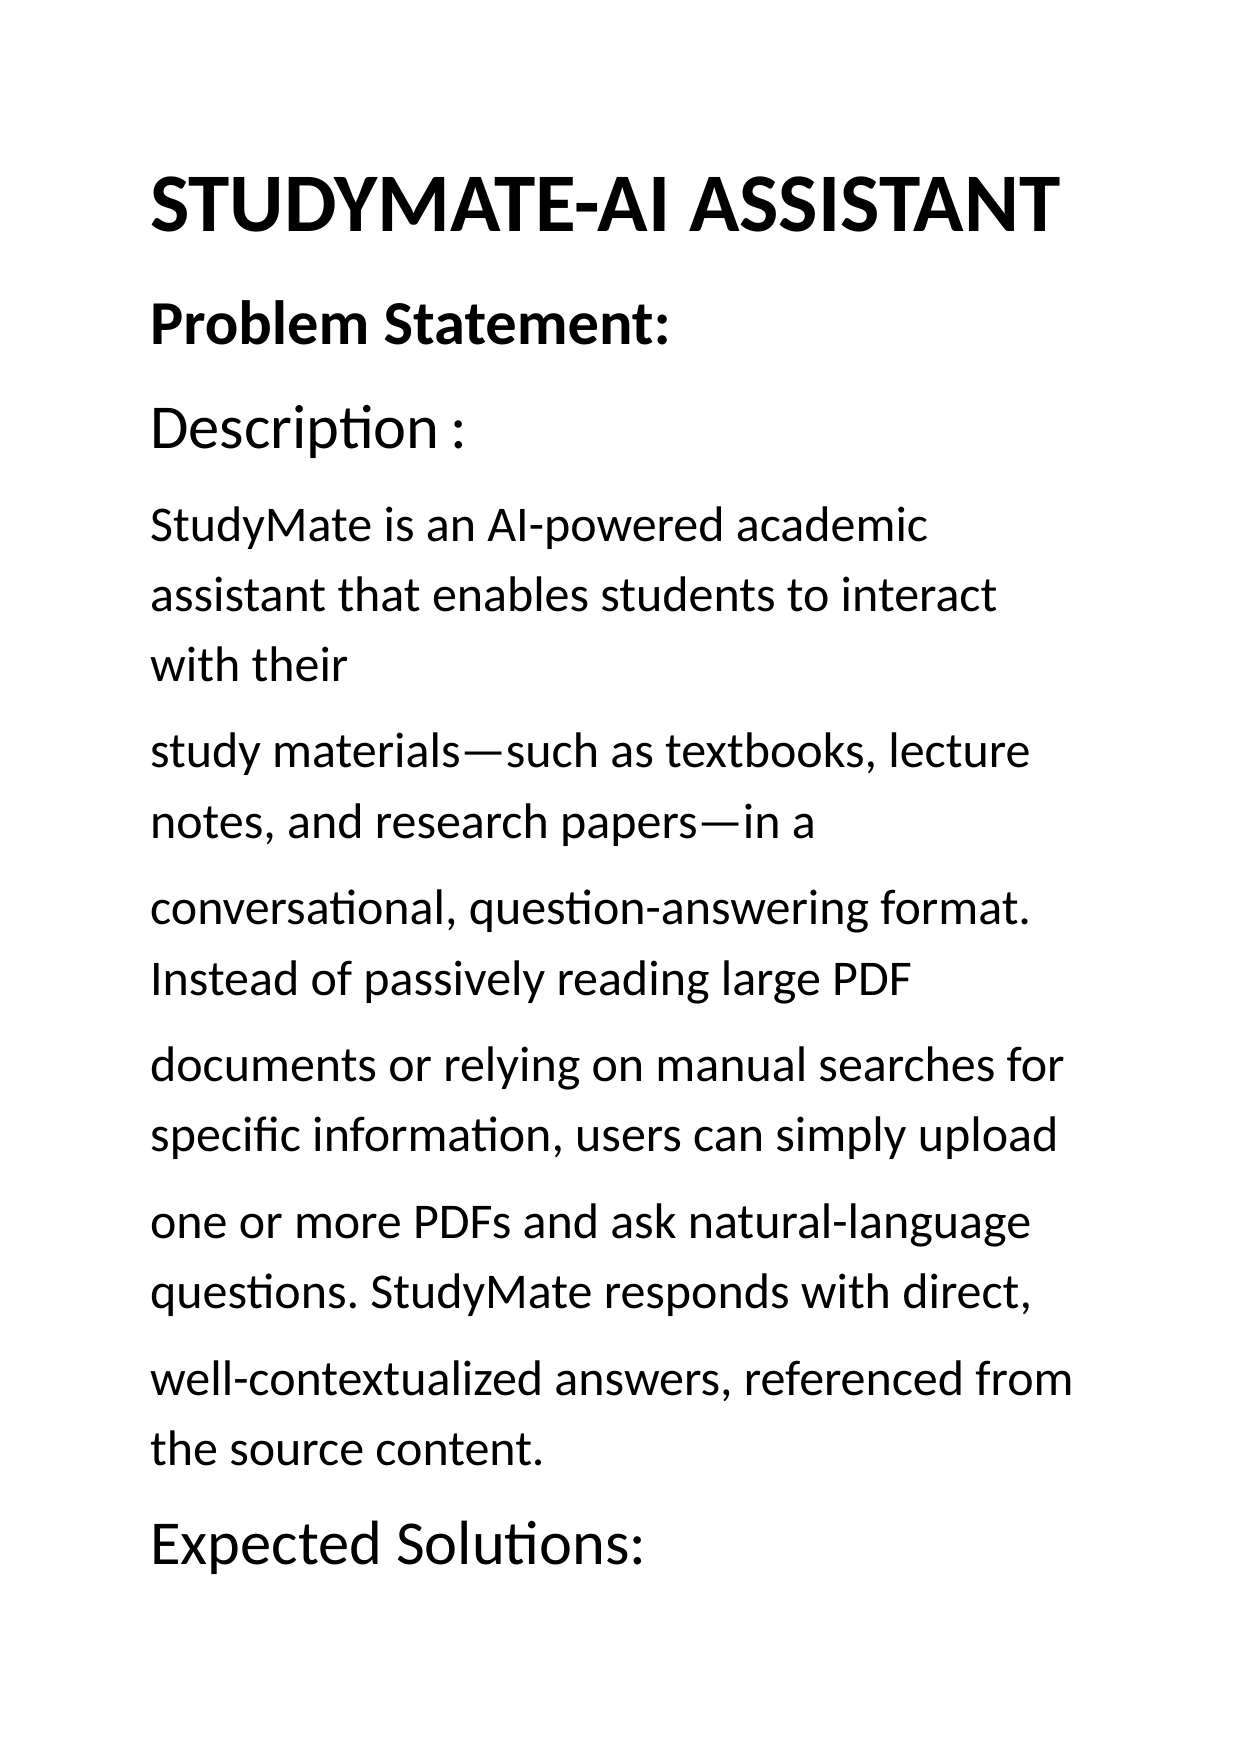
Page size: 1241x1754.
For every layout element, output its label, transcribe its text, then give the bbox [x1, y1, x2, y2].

text Problem Statement: [150, 284, 1090, 360]
text StudyMate is an AI-powered academic assistant that enables students to interact with their [150, 492, 1090, 694]
text documents or relying on manual searches for specific information, users can simply upload [150, 1033, 1090, 1164]
text STUDYMATE-AI ASSISTANT [150, 150, 1090, 252]
text Description : [150, 388, 1090, 464]
text Expected Solutions: [150, 1504, 1090, 1580]
text study materials—such as textbooks, lecture notes, and research papers—in a [150, 719, 1090, 851]
text conversational, question-answering format. Instead of passively reading large PDF [150, 876, 1090, 1007]
text one or more PDFs and ask natural-language questions. StudyMate responds with direct, [150, 1190, 1090, 1321]
text well-contextualized answers, referenced from the source content. [150, 1347, 1090, 1478]
